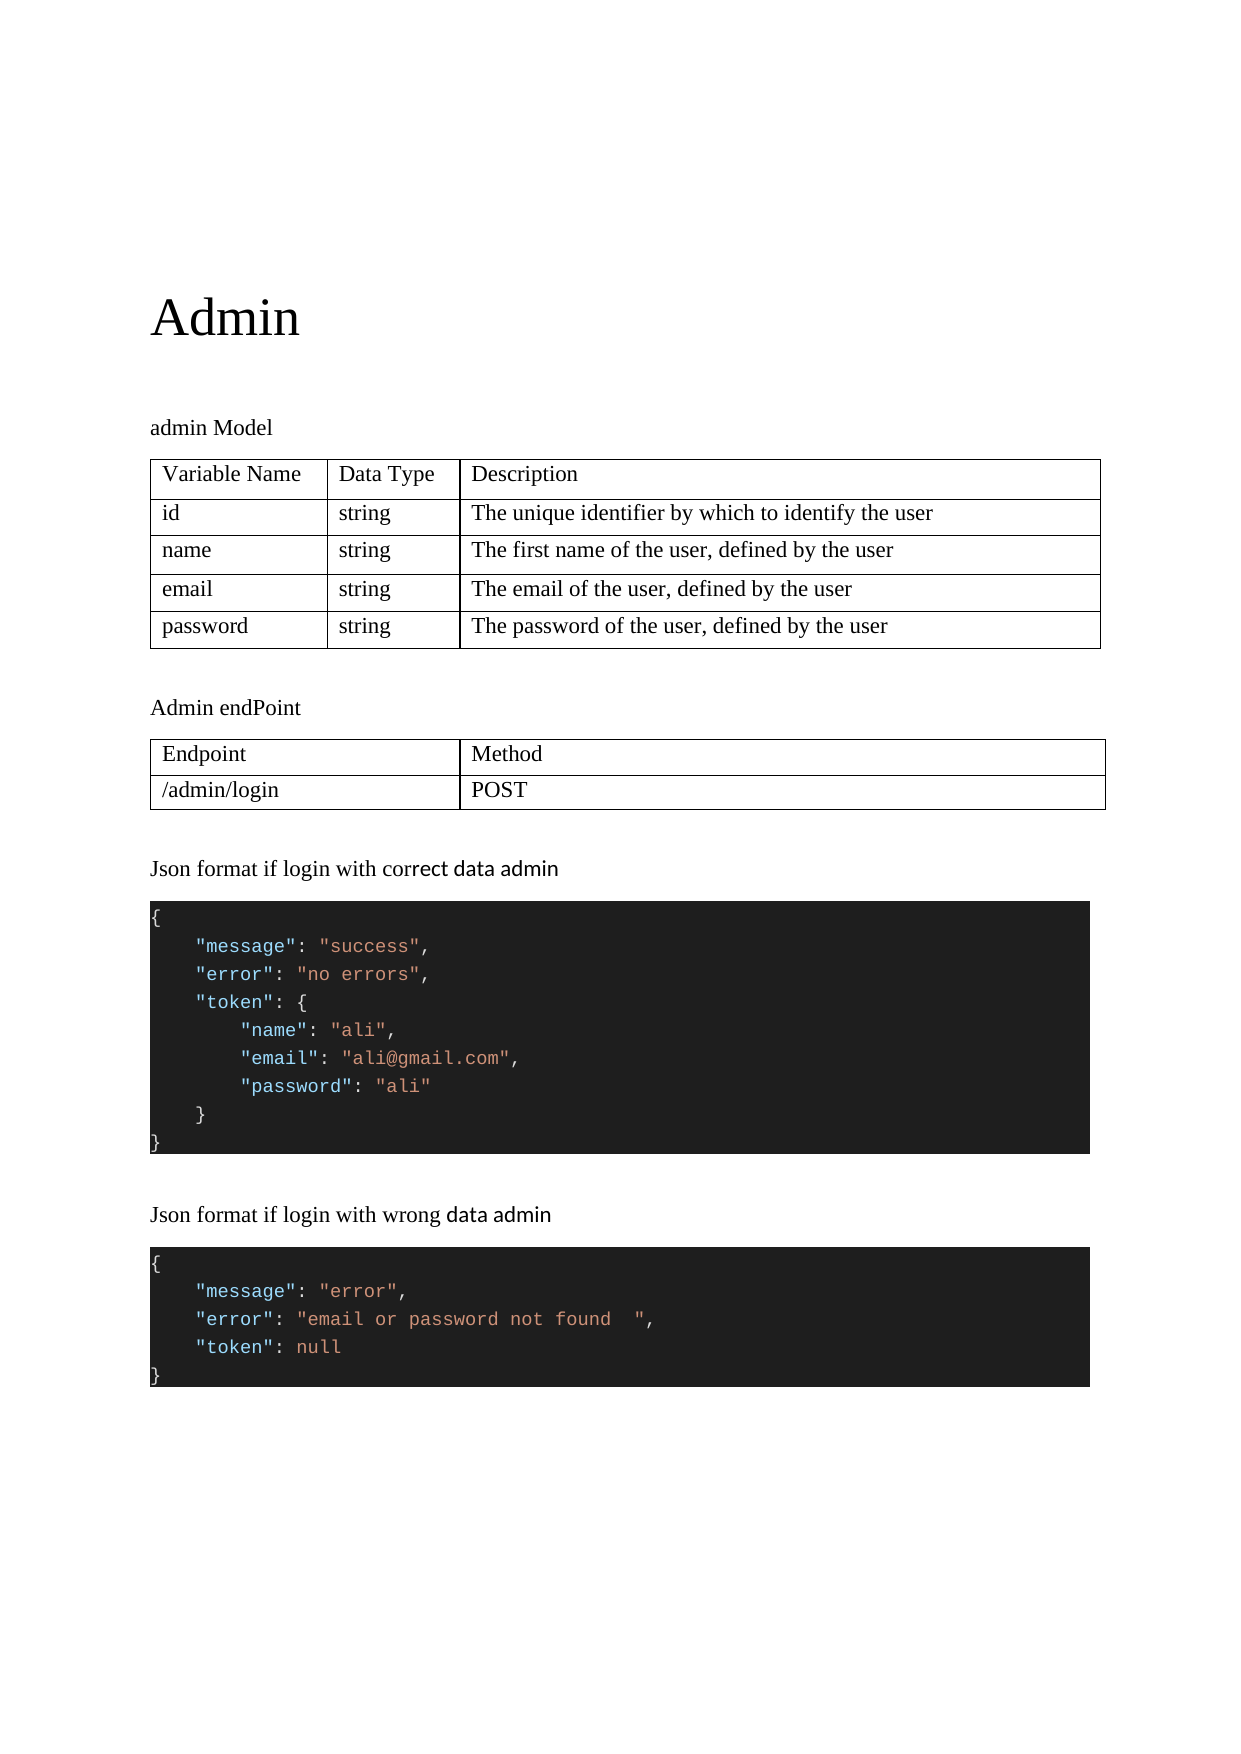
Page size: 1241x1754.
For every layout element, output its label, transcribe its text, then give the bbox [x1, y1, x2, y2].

table_cell id [151, 500, 327, 535]
table_header Description [461, 460, 1100, 498]
text Json format if login with wrong data admin [150, 1200, 1090, 1228]
table_cell password [151, 612, 327, 648]
table_cell The first name of the user, defined by the user [461, 536, 1100, 574]
table_cell The password of the user, defined by the user [461, 612, 1100, 648]
table_cell The email of the user, defined by the user [461, 575, 1100, 611]
table_cell string [328, 612, 459, 648]
text } [150, 1098, 1090, 1126]
table_cell string [328, 575, 459, 611]
table_cell POST [461, 776, 1105, 808]
text "email": "ali@gmail.com", [150, 1042, 1090, 1070]
table_header Endpoint [151, 740, 459, 775]
table_cell string [328, 500, 459, 535]
text "token": { [150, 986, 1090, 1014]
text { [150, 1247, 1090, 1275]
table_cell /admin/login [151, 776, 459, 808]
text Admin [150, 285, 1090, 348]
table_header Data Type [328, 460, 459, 498]
table_cell name [151, 536, 327, 574]
text "token": null [150, 1331, 1090, 1359]
table_cell string [328, 536, 459, 574]
table_header Method [461, 740, 1105, 775]
text "message": "success", [150, 929, 1090, 958]
table_header Variable Name [151, 460, 327, 498]
text Json format if login with correct data admin [150, 854, 1090, 883]
text "error": "no errors", [150, 958, 1090, 986]
text "message": "error", [150, 1275, 1090, 1303]
text "password": "ali" [150, 1070, 1090, 1098]
text "error": "email or password not found ", [150, 1303, 1090, 1331]
table_cell email [151, 575, 327, 611]
text } [150, 1359, 1090, 1387]
text { [150, 901, 1090, 929]
text Admin endPoint [150, 694, 1090, 720]
text admin Model [150, 414, 1090, 441]
table_cell The unique identifier by which to identify the user [461, 500, 1100, 535]
text } [150, 1126, 1090, 1154]
text "name": "ali", [150, 1014, 1090, 1042]
